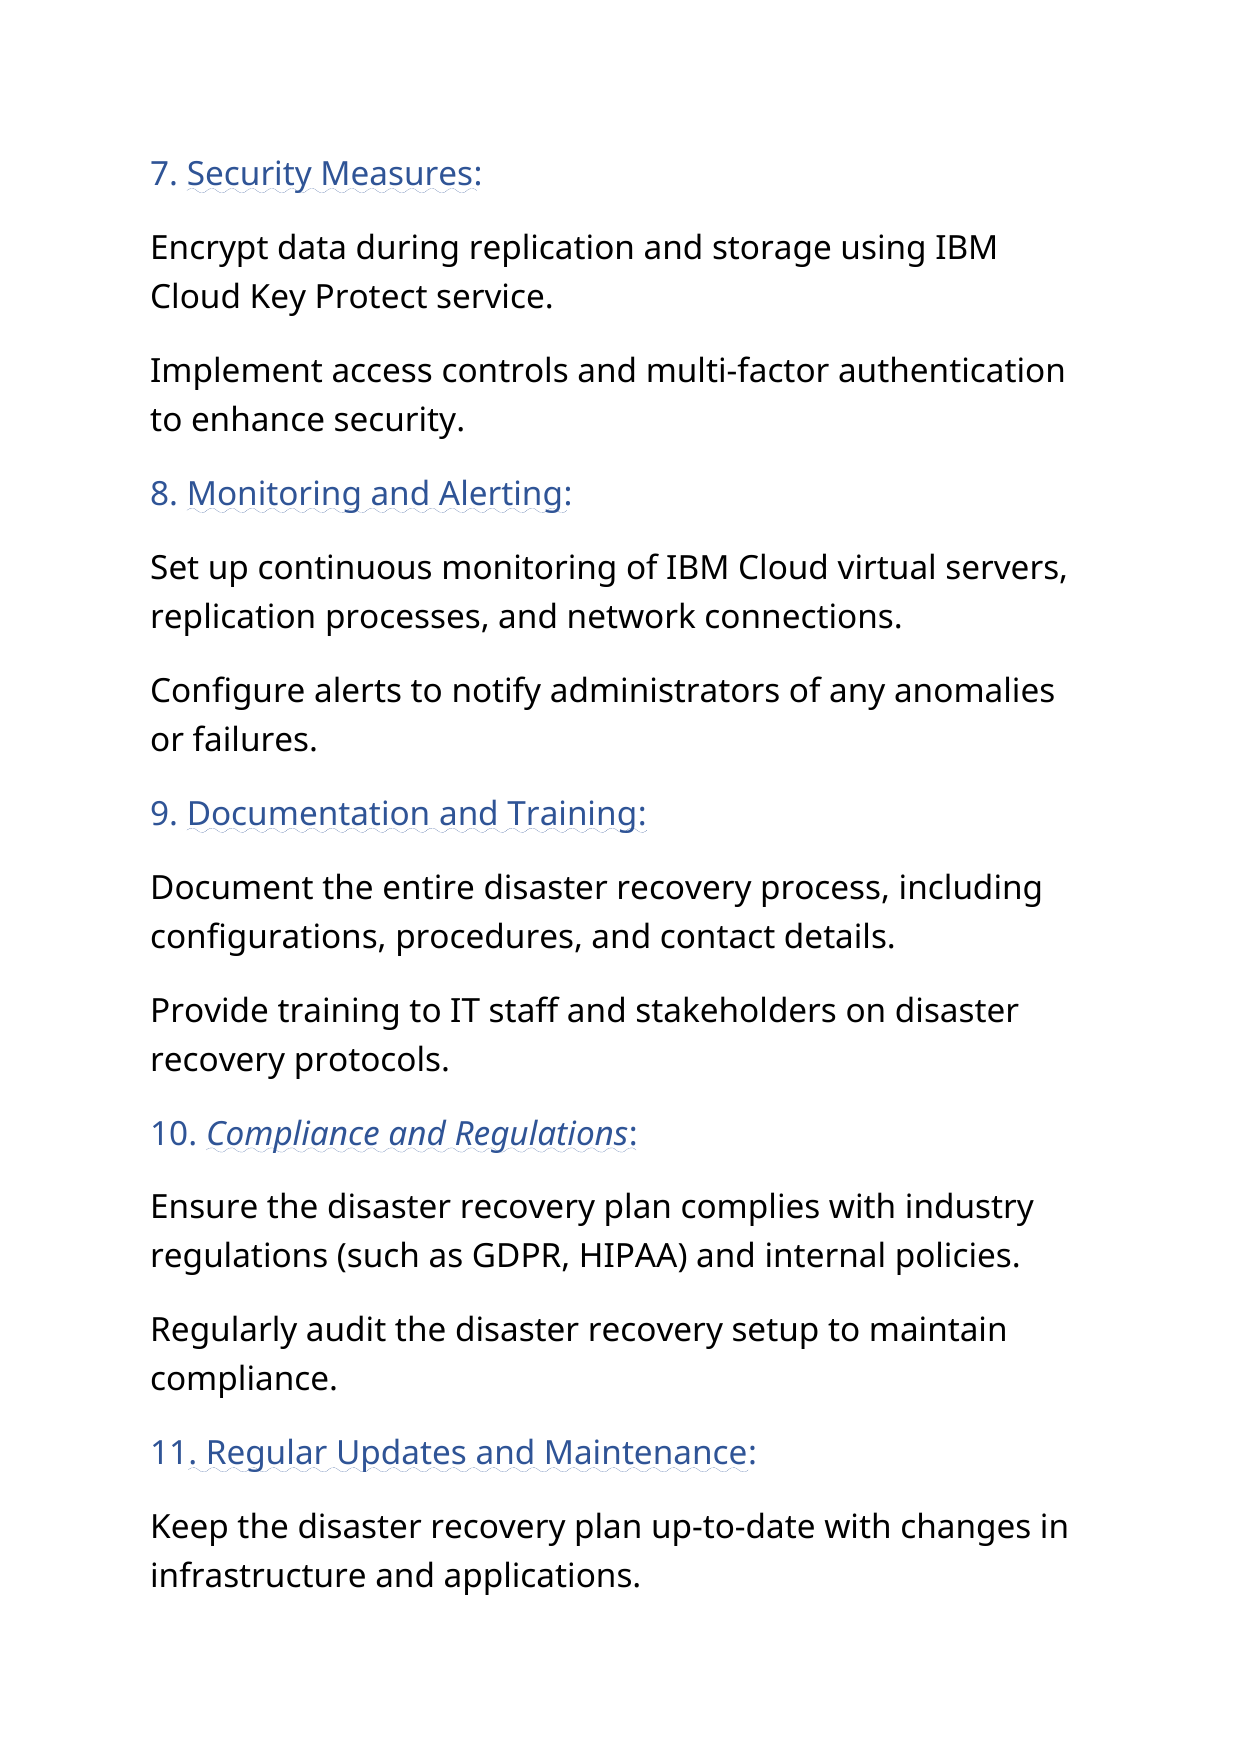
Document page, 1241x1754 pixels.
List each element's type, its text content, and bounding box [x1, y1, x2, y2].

subtitle 7. Security Measures: [150, 150, 1090, 195]
subtitle Regularly audit the disaster recovery setup to maintain compliance. [150, 1306, 1090, 1401]
subtitle Ensure the disaster recovery plan complies with industry regulations (such as GDPR, HIPAA) and internal policies. [150, 1183, 1090, 1278]
subtitle Document the entire disaster recovery process, including configurations, procedures, and contact details. [150, 863, 1090, 958]
subtitle Implement access controls and multi-factor authentication to enhance security. [150, 347, 1090, 441]
subtitle 10. Compliance and Regulations: [150, 1109, 1090, 1155]
subtitle 11. Regular Updates and Maintenance: [150, 1429, 1090, 1474]
subtitle Configure alerts to notify administrators of any anomalies or failures. [150, 667, 1090, 761]
subtitle Encrypt data during replication and storage using IBM Cloud Key Protect service. [150, 224, 1090, 318]
subtitle Keep the disaster recovery plan up-to-date with changes in infrastructure and applications. [150, 1503, 1090, 1597]
subtitle 9. Documentation and Training: [150, 789, 1090, 835]
subtitle 8. Monitoring and Alerting: [150, 470, 1090, 515]
subtitle Set up continuous monitoring of IBM Cloud virtual servers, replication processes, and network connections. [150, 544, 1090, 638]
subtitle Provide training to IT staff and stakeholders on disaster recovery protocols. [150, 986, 1090, 1081]
